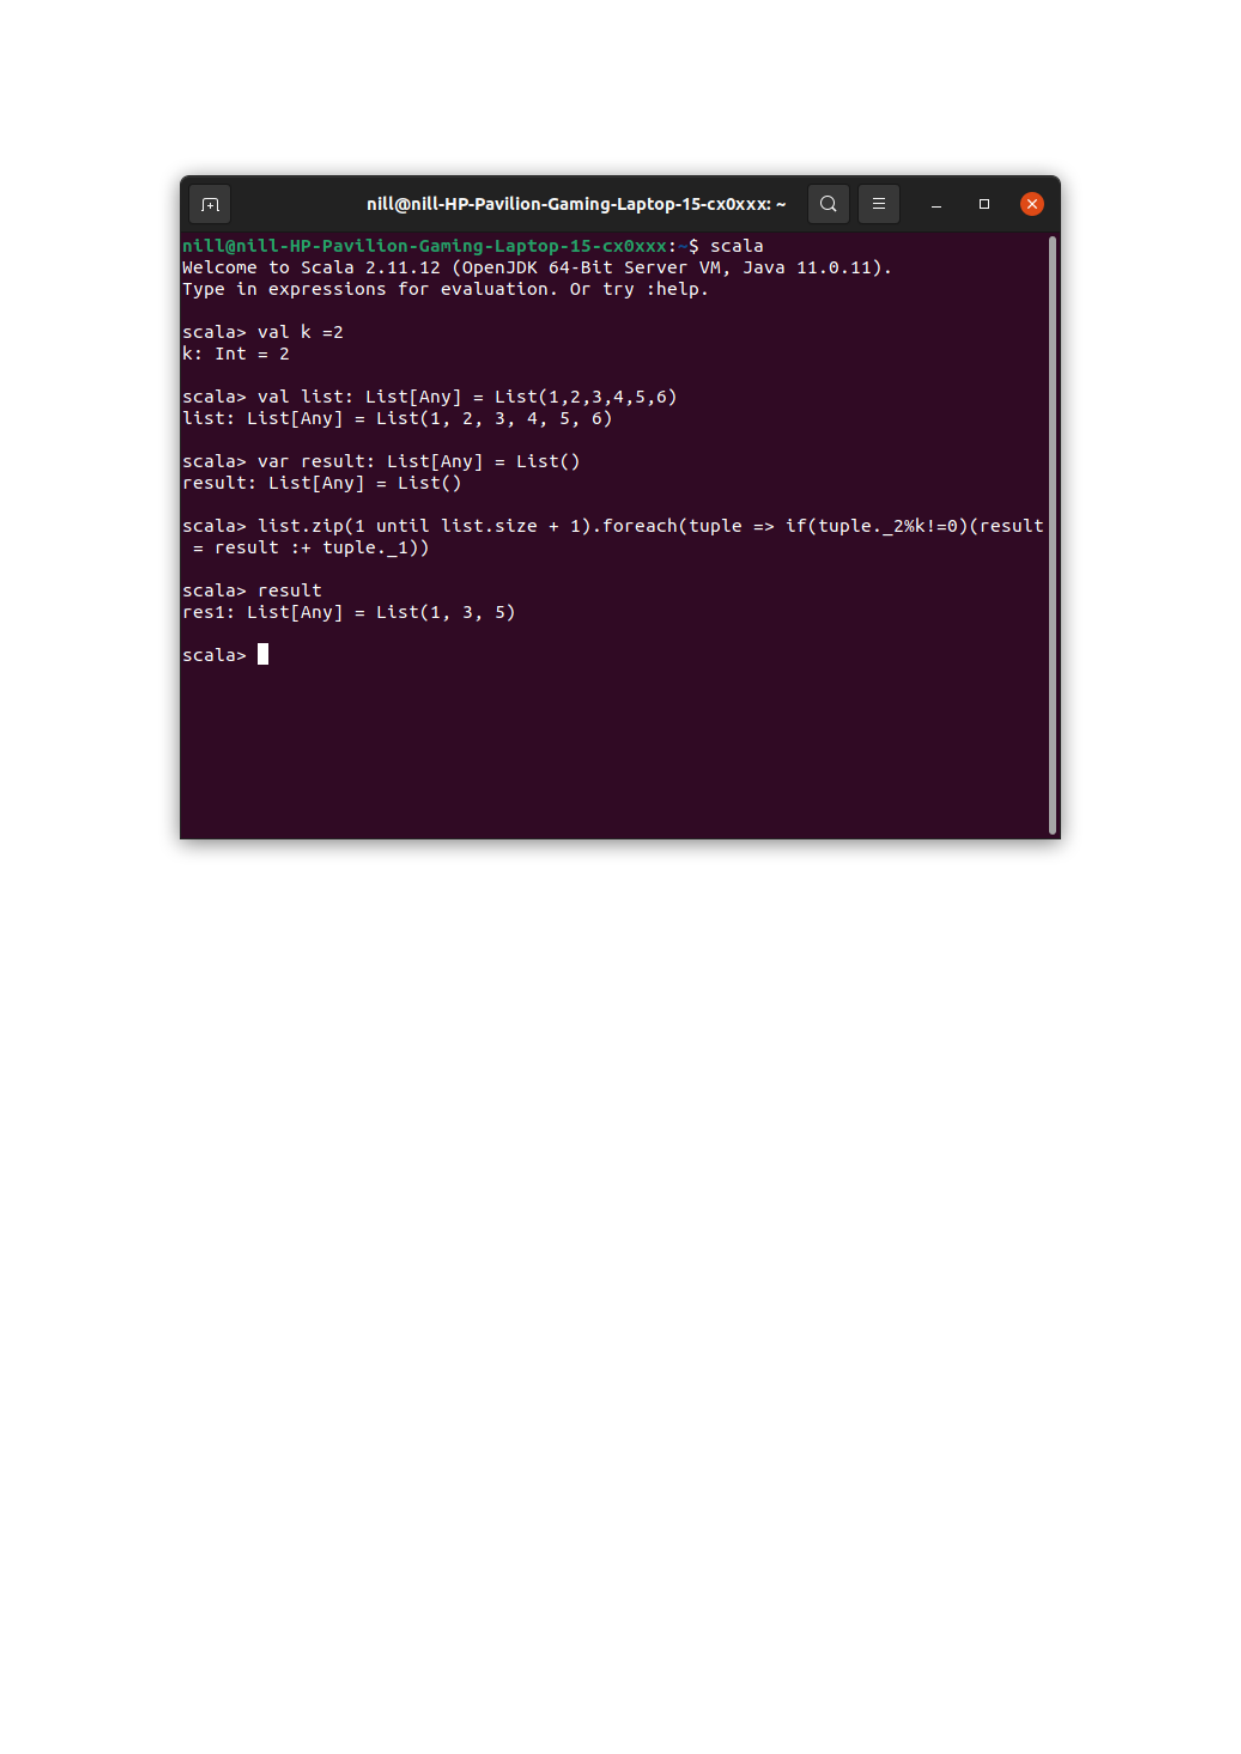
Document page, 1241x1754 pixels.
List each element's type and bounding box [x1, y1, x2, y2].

picture [150, 150, 1091, 873]
